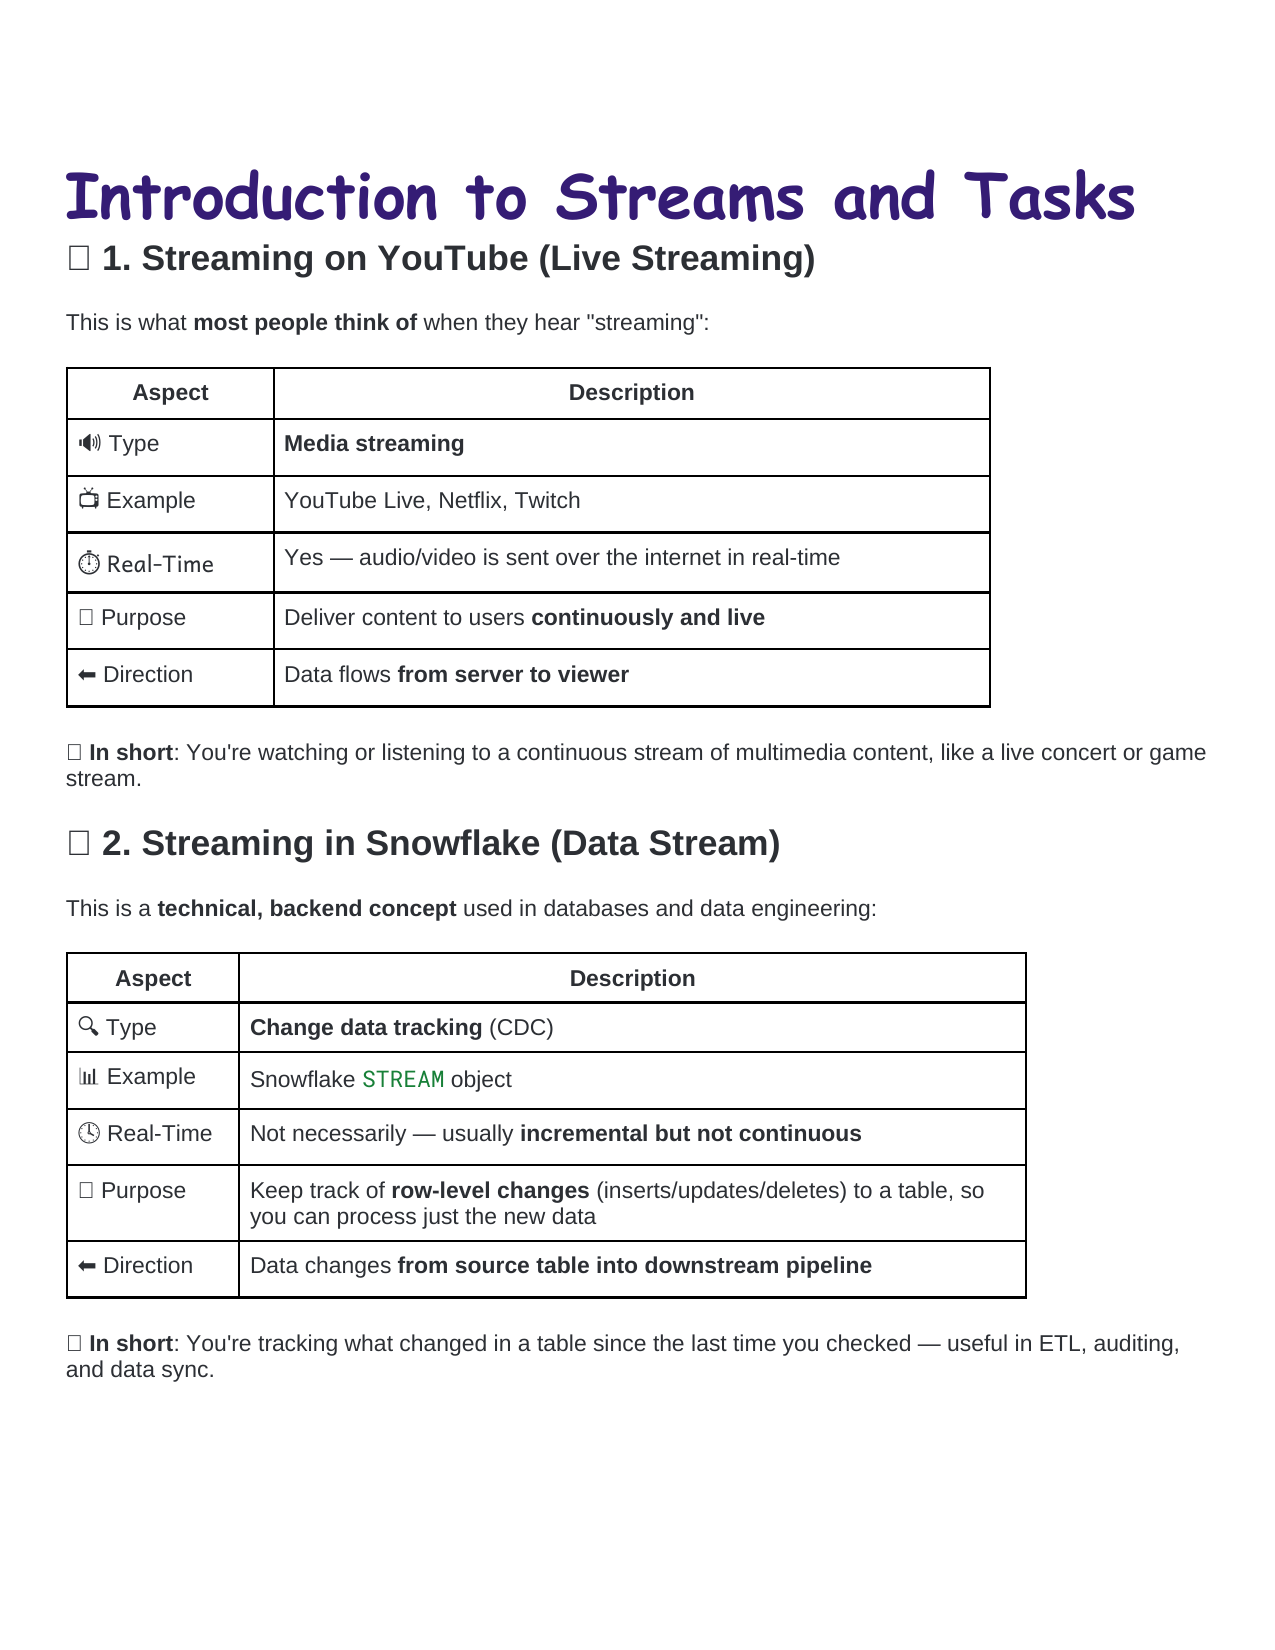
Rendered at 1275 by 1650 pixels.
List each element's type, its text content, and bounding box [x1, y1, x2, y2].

table_cell Yes — audio/video is sent over the internet in real-time [275, 534, 989, 591]
text This is what most people think of when they hear "streaming": [66, 309, 1209, 335]
table_cell ⬅️ Direction [68, 1242, 238, 1296]
table_cell Media streaming [275, 420, 989, 474]
table_cell Change data tracking (CDC) [240, 1004, 1025, 1051]
table_cell 🔊 Type [68, 420, 273, 474]
subtitle 🧊 2. Streaming in Snowflake (Data Stream) [66, 823, 1209, 863]
table_cell Keep track of row-level changes (inserts/updates/deletes) to a table, so you can process just the new data [240, 1166, 1025, 1240]
table_cell Data changes from source table into downstream pipeline [240, 1242, 1025, 1296]
table_cell YouTube Live, Netflix, Twitch [275, 477, 989, 531]
subtitle 🔴 1. Streaming on YouTube (Live Streaming) [66, 237, 1209, 278]
table_cell 🔍 Type [68, 1004, 238, 1051]
table_cell 📺 Example [68, 477, 273, 531]
table_cell ⬅️ Direction [68, 650, 273, 705]
table_cell 💡 Purpose [68, 1166, 238, 1240]
table_cell 💡 Purpose [68, 594, 273, 648]
table_header Aspect [68, 954, 238, 1001]
table_cell Not necessarily — usually incremental but not continuous [240, 1110, 1025, 1164]
text 🧠 In short: You're tracking what changed in a table since the last time you checked — useful in ETL, auditing, and data sync. [66, 1330, 1209, 1382]
table_cell Deliver content to users continuously and live [275, 594, 989, 648]
table_cell 📊 Example [68, 1053, 238, 1107]
table_header Description [240, 954, 1025, 1001]
subtitle Introduction to Streams and Tasks [66, 150, 1209, 237]
table_header Description [275, 369, 989, 417]
text This is a technical, backend concept used in databases and data engineering: [66, 894, 1209, 921]
table_cell Data flows from server to viewer [275, 650, 989, 705]
text 🧠 In short: You're watching or listening to a continuous stream of multimedia content, like a live concert or game stream. [66, 739, 1209, 791]
table_header Aspect [68, 369, 273, 417]
table_cell ⏱️ Real-Time [68, 534, 273, 591]
table_cell 🕓 Real-Time [68, 1110, 238, 1164]
table_cell Snowflake STREAM object [240, 1053, 1025, 1107]
